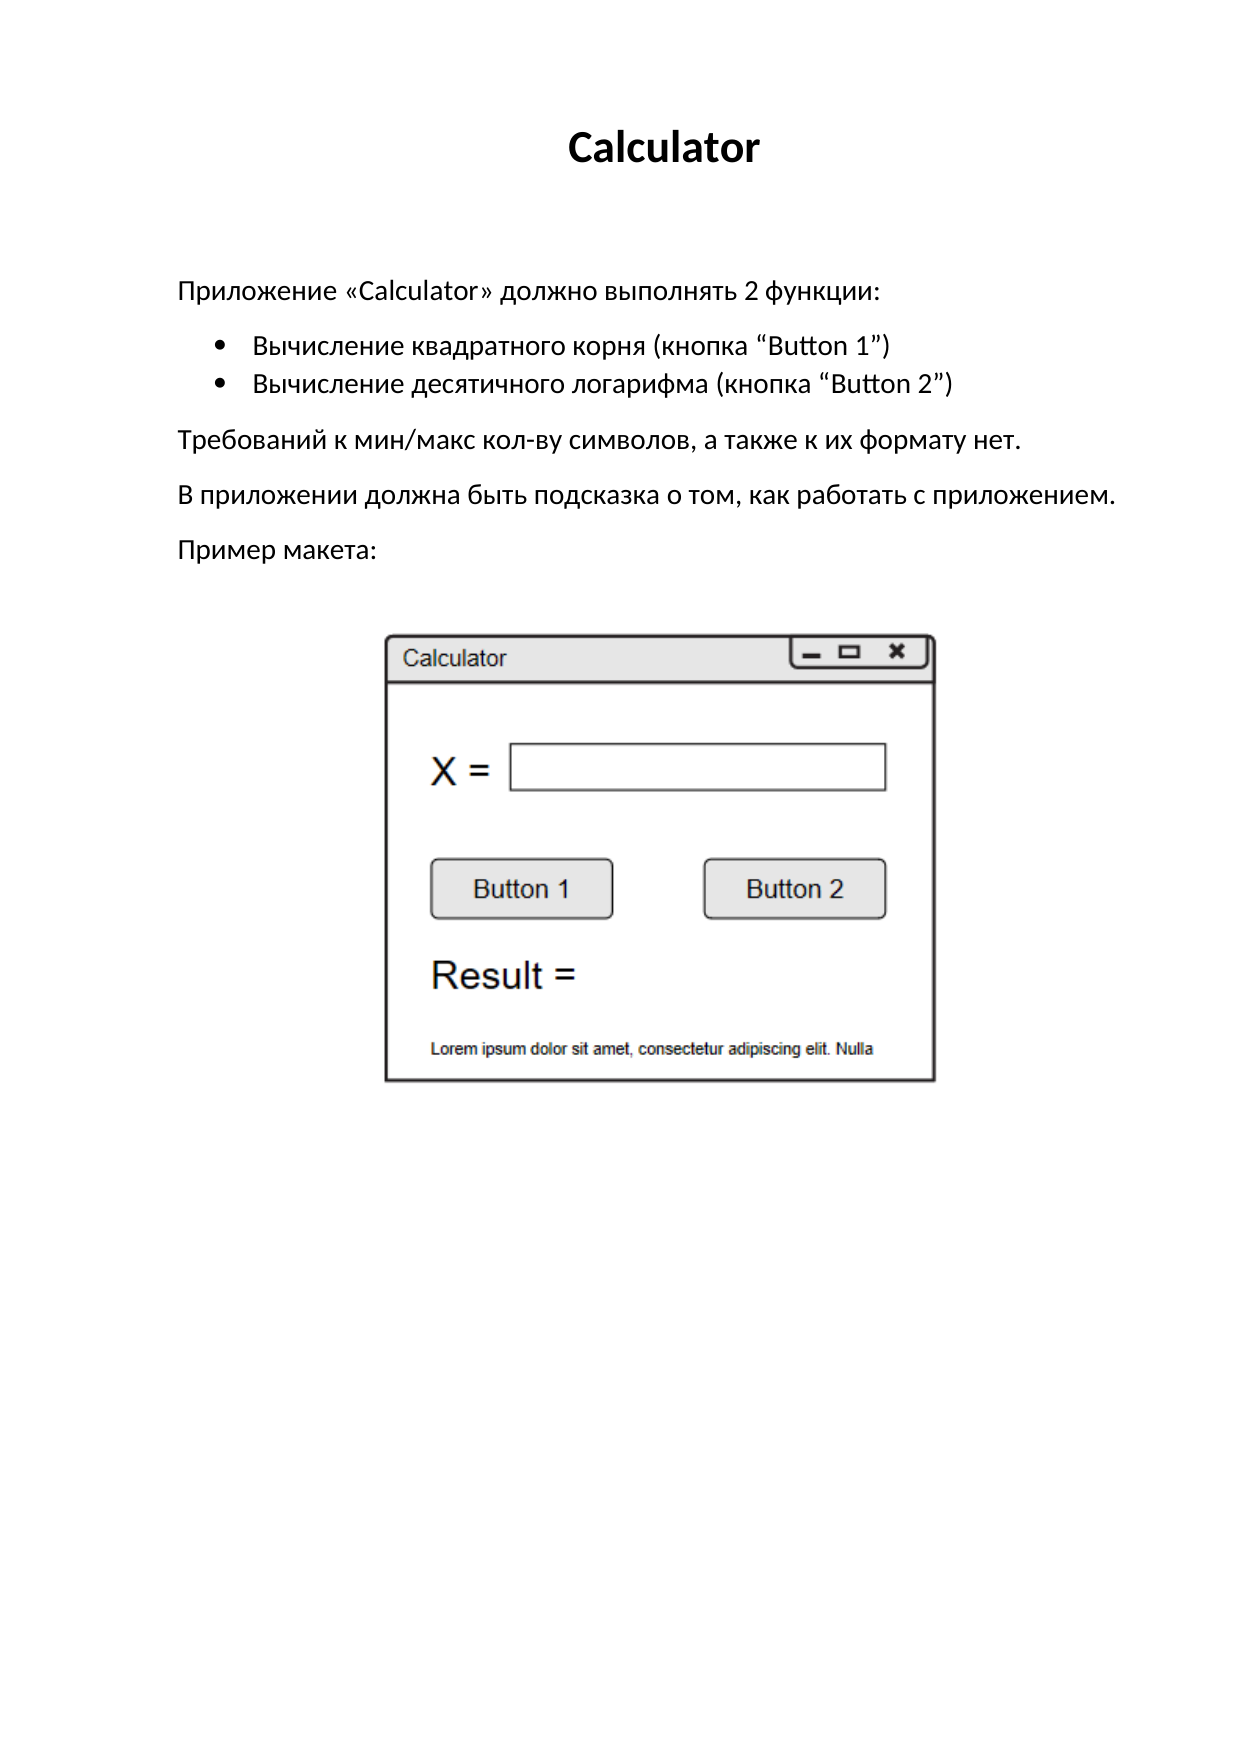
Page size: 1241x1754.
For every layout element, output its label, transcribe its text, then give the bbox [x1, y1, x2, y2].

text Calculator [177, 118, 1152, 174]
text В приложении должна быть подсказка о том, как работать с приложением. [177, 476, 1152, 511]
text Приложение «Calculator» должно выполнять 2 функции: [177, 272, 1152, 308]
list Вычисление квадратного корня (кнопка “Button 1”) [215, 327, 1152, 363]
list Вычисление десятичного логарифма (кнопка “Button 2”) [215, 366, 1152, 401]
picture [341, 586, 988, 1138]
text Пример макета: [177, 531, 1152, 567]
text Требований к мин/макс кол-ву символов, а также к их формату нет. [177, 421, 1152, 456]
